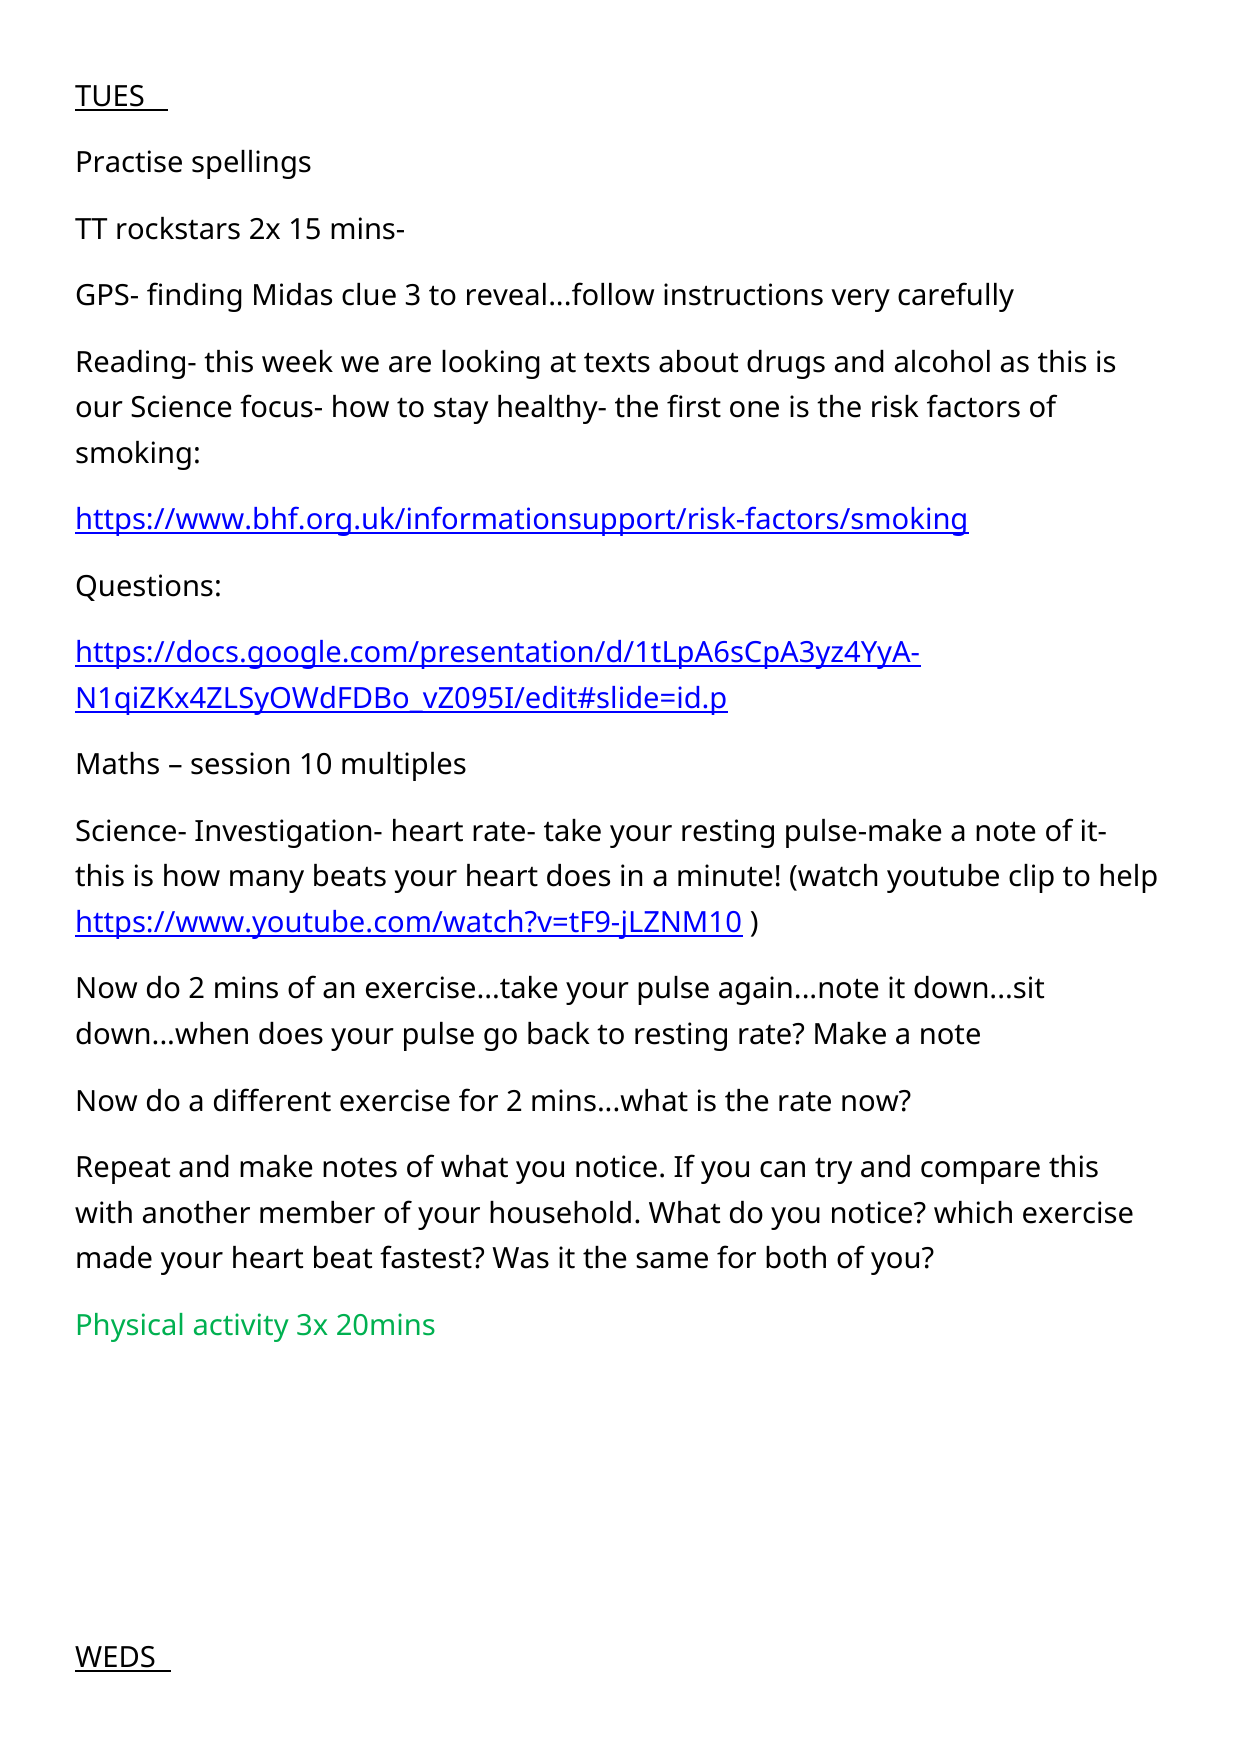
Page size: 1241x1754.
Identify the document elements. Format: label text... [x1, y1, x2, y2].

text https://www.bhf.org.uk/informationsupport/risk-factors/smoking [75, 498, 1165, 538]
text Practise spellings [75, 141, 1165, 181]
text Reading- this week we are looking at texts about drugs and alcohol as this is our Science focus- how to stay healthy- the first one is the risk factors of smoking: [75, 341, 1165, 472]
text GPS- finding Midas clue 3 to reveal...follow instructions very carefully [75, 274, 1165, 314]
text Questions: [75, 565, 1165, 605]
text TUES [75, 75, 1165, 115]
text Now do a different exercise for 2 mins...what is the rate now? [75, 1080, 1165, 1119]
text Now do 2 mins of an exercise...take your pulse again...note it down...sit down...when does your pulse go back to resting rate? Make a note [75, 968, 1165, 1053]
text Repeat and make notes of what you notice. If you can try and compare this with another member of your household. What do you notice? which exercise made your heart beat fastest? Was it the same for both of you? [75, 1146, 1165, 1277]
text https://docs.google.com/presentation/d/1tLpA6sCpA3yz4YyA-N1qiZKx4ZLSyOWdFDBo_vZ095I/edit#slide=id.p [75, 631, 1165, 717]
text TT rockstars 2x 15 mins- [75, 208, 1165, 248]
text Science- Investigation- heart rate- take your resting pulse-make a note of it- this is how many beats your heart does in a minute! (watch youtube clip to help https://www.youtube.com/watch?v=tF9-jLZNM10 ) [75, 810, 1165, 941]
text Physical activity 3x 20mins [75, 1304, 1165, 1344]
text Maths – session 10 multiples [75, 743, 1165, 783]
text WEDS [75, 1636, 1165, 1676]
